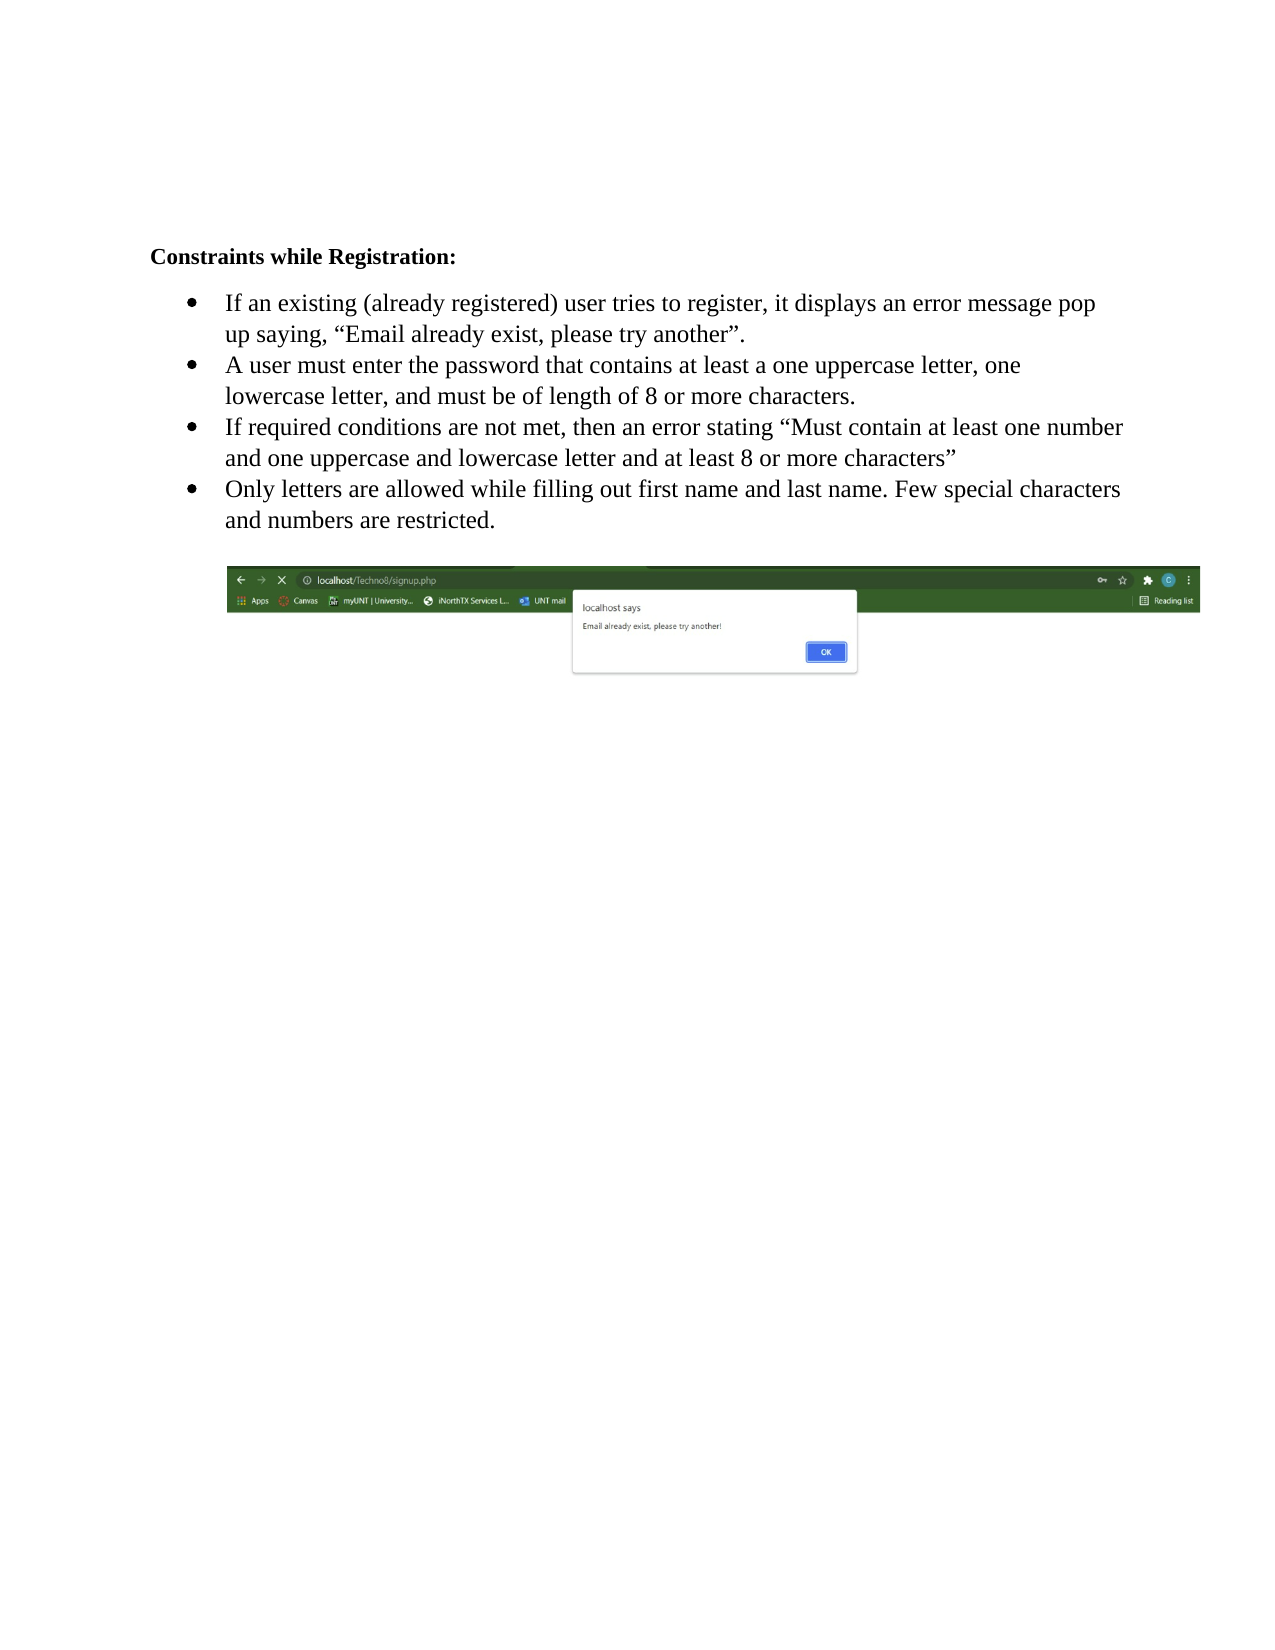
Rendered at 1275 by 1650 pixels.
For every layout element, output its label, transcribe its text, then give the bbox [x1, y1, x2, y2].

text Constraints while Registration: [150, 243, 1125, 269]
list If required conditions are not met, then an error stating “Must contain at least one number and one uppercase and lowercase letter and at least 8 or more characters” [187, 412, 1125, 472]
list Only letters are allowed while filling out first name and last name. Few special characters and numbers are restricted. [187, 474, 1125, 534]
picture [225, 566, 1200, 908]
list If an existing (already registered) user tries to register, it displays an error message pop up saying, “Email already exist, please try another”. [187, 288, 1125, 348]
list A user must enter the password that contains at least a one uppercase letter, one lowercase letter, and must be of length of 8 or more characters. [187, 350, 1125, 410]
